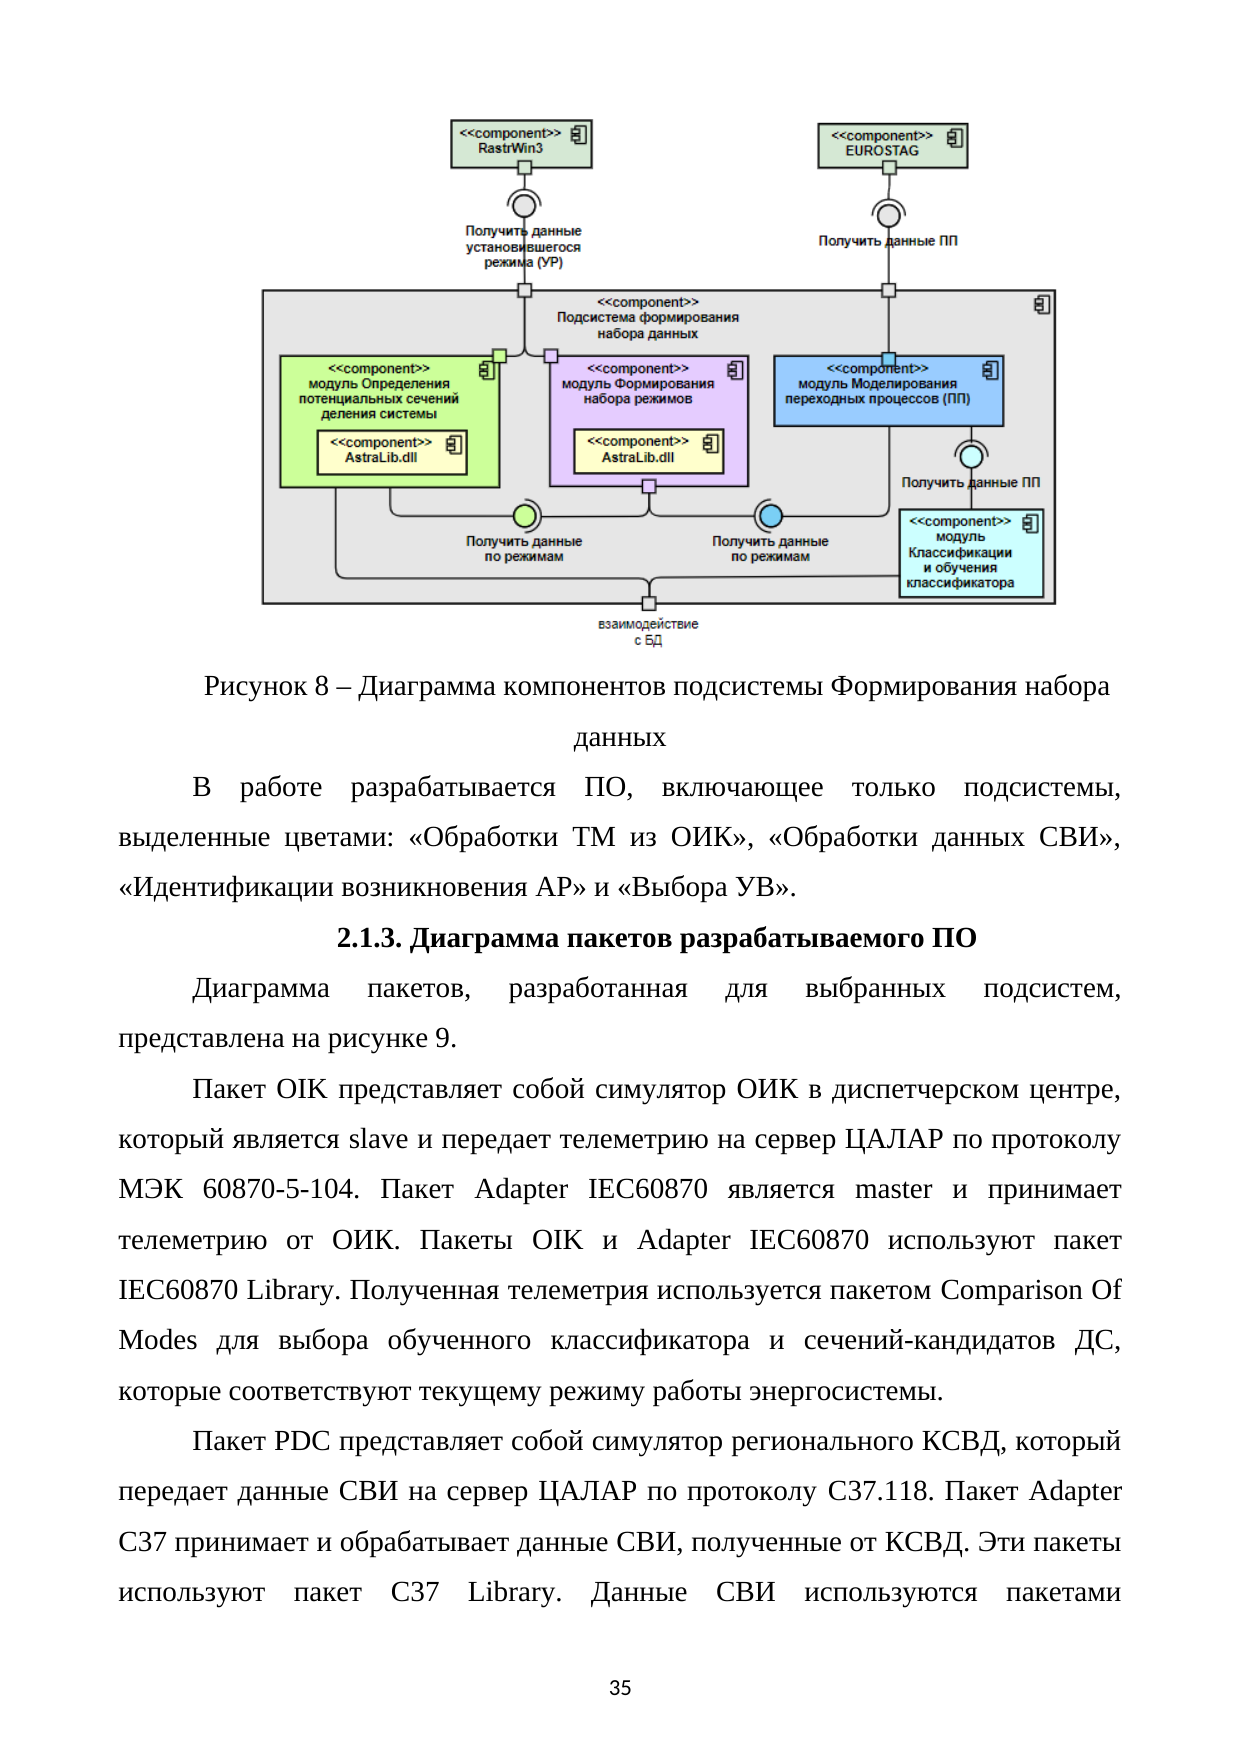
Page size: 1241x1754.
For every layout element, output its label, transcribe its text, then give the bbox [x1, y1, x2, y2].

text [118, 1423, 1122, 1607]
text Пакет OIK представляет собой симулятор ОИК в диспетчерском центре, который является slave и передает телеметрию на сервер ЦАЛАР по протоколу МЭК 60870-5-104. Пакет Adapter IEC60870 является master и принимает телеметрию от ОИК. Пакеты OIK и Adapter IEC60870 используют пакет IEC60870 Library. Полученная телеметрия используется пакетом Comparison Of Modes для выбора обученного классификатора и сечений-кандидатов ДС, которые соответствуют текущему режиму работы энергосистемы. [118, 1071, 1122, 1406]
text Диаграмма пакетов, разработанная для выбранных подсистем, представлена на рисунке 9. [118, 970, 1122, 1054]
text Рисунок 8 – Диаграмма компонентов подсистемы Формирования набора данных [118, 668, 1122, 752]
subtitle 2.1.3. Диаграмма пакетов разрабатываемого ПО [192, 920, 1122, 953]
picture [254, 118, 1060, 655]
text В работе разрабатывается ПО, включающее только подсистемы, выделенные цветами: «Обработки ТМ из ОИК», «Обработки данных СВИ», «Идентификации возникновения АР» и «Выбора УВ». [118, 769, 1122, 903]
